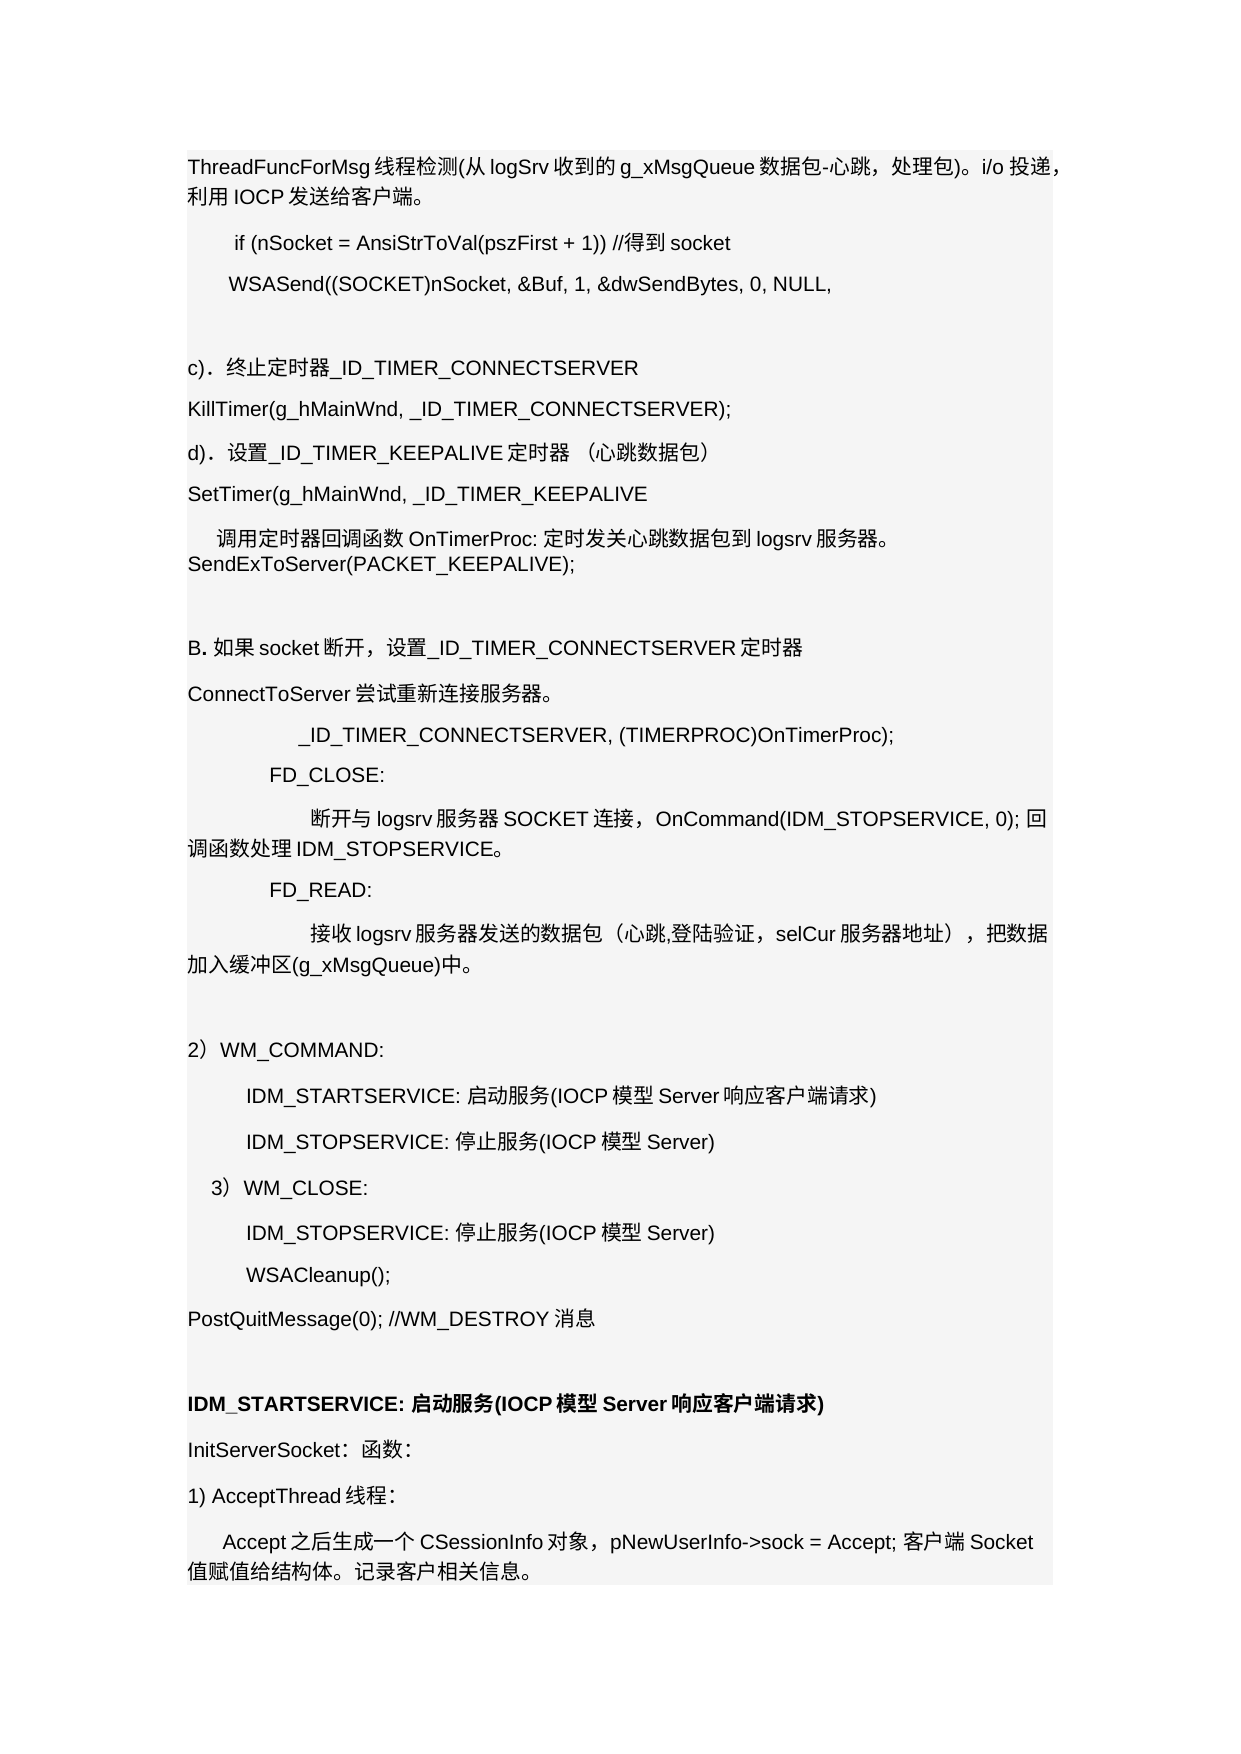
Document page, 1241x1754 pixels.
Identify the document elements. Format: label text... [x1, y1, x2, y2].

text 2）WM_COMMAND: [187, 1033, 1053, 1063]
text B. 如果socket断开，设置_ID_TIMER_CONNECTSERVER定时器 [187, 631, 1053, 661]
text KillTimer(g_hMainWnd, _ID_TIMER_CONNECTSERVER); [187, 397, 1053, 421]
text d)．设置_ID_TIMER_KEEPALIVE定时器 （心跳数据包） [187, 436, 1053, 467]
text InitServerSocket：函数： [187, 1433, 1053, 1463]
text WSASend((SOCKET)nSocket, &Buf, 1, &dwSendBytes, 0, NULL, [187, 272, 1053, 296]
text FD_READ: [187, 878, 1053, 902]
text IDM_STOPSERVICE: 停止服务(IOCP模型Server) [187, 1217, 1053, 1247]
text FD_CLOSE: [187, 762, 1053, 786]
text SetTimer(g_hMainWnd, _ID_TIMER_KEEPALIVE [187, 482, 1053, 506]
text ThreadFuncForMsg线程检测(从logSrv收到的g_xMsgQueue数据包-心跳，处理包)。i/o 投递，利用IOCP发送给客户端。 [187, 150, 1053, 210]
text IDM_STOPSERVICE: 停止服务(IOCP模型Server) [187, 1125, 1053, 1155]
text IDM_STARTSERVICE: 启动服务(IOCP模型Server响应客户端请求) [187, 1387, 1053, 1418]
text _ID_TIMER_CONNECTSERVER, (TIMERPROC)OnTimerProc); [187, 723, 1053, 747]
text Accept之后生成一个CSessionInfo对象，pNewUserInfo->sock = Accept; 客户端Socket值赋值给结构体。记录客户相关信息。 [187, 1525, 1053, 1585]
text IDM_STARTSERVICE: 启动服务(IOCP模型Server响应客户端请求) [187, 1079, 1053, 1109]
text 断开与logsrv服务器SOCKET连接，OnCommand(IDM_STOPSERVICE, 0); 回调函数处理IDM_STOPSERVICE。 [187, 802, 1053, 862]
text 1) AcceptThread线程： [187, 1479, 1053, 1509]
text ConnectToServer尝试重新连接服务器。 [187, 677, 1053, 707]
text WSACleanup(); [187, 1262, 1053, 1286]
text PostQuitMessage(0); //WM_DESTROY消息 [187, 1302, 1053, 1332]
text 调用定时器回调函数OnTimerProc: 定时发关心跳数据包到logsrv服务器。SendExToServer(PACKET_KEEPALIVE); [187, 522, 1053, 576]
text 接收logsrv服务器发送的数据包（心跳,登陆验证，selCur服务器地址），把数据加入缓冲区(g_xMsgQueue)中。 [187, 918, 1053, 978]
text c)．终止定时器_ID_TIMER_CONNECTSERVER [187, 351, 1053, 381]
text if (nSocket = AnsiStrToVal(pszFirst + 1)) //得到socket [187, 226, 1053, 256]
text 3）WM_CLOSE: [187, 1171, 1053, 1201]
